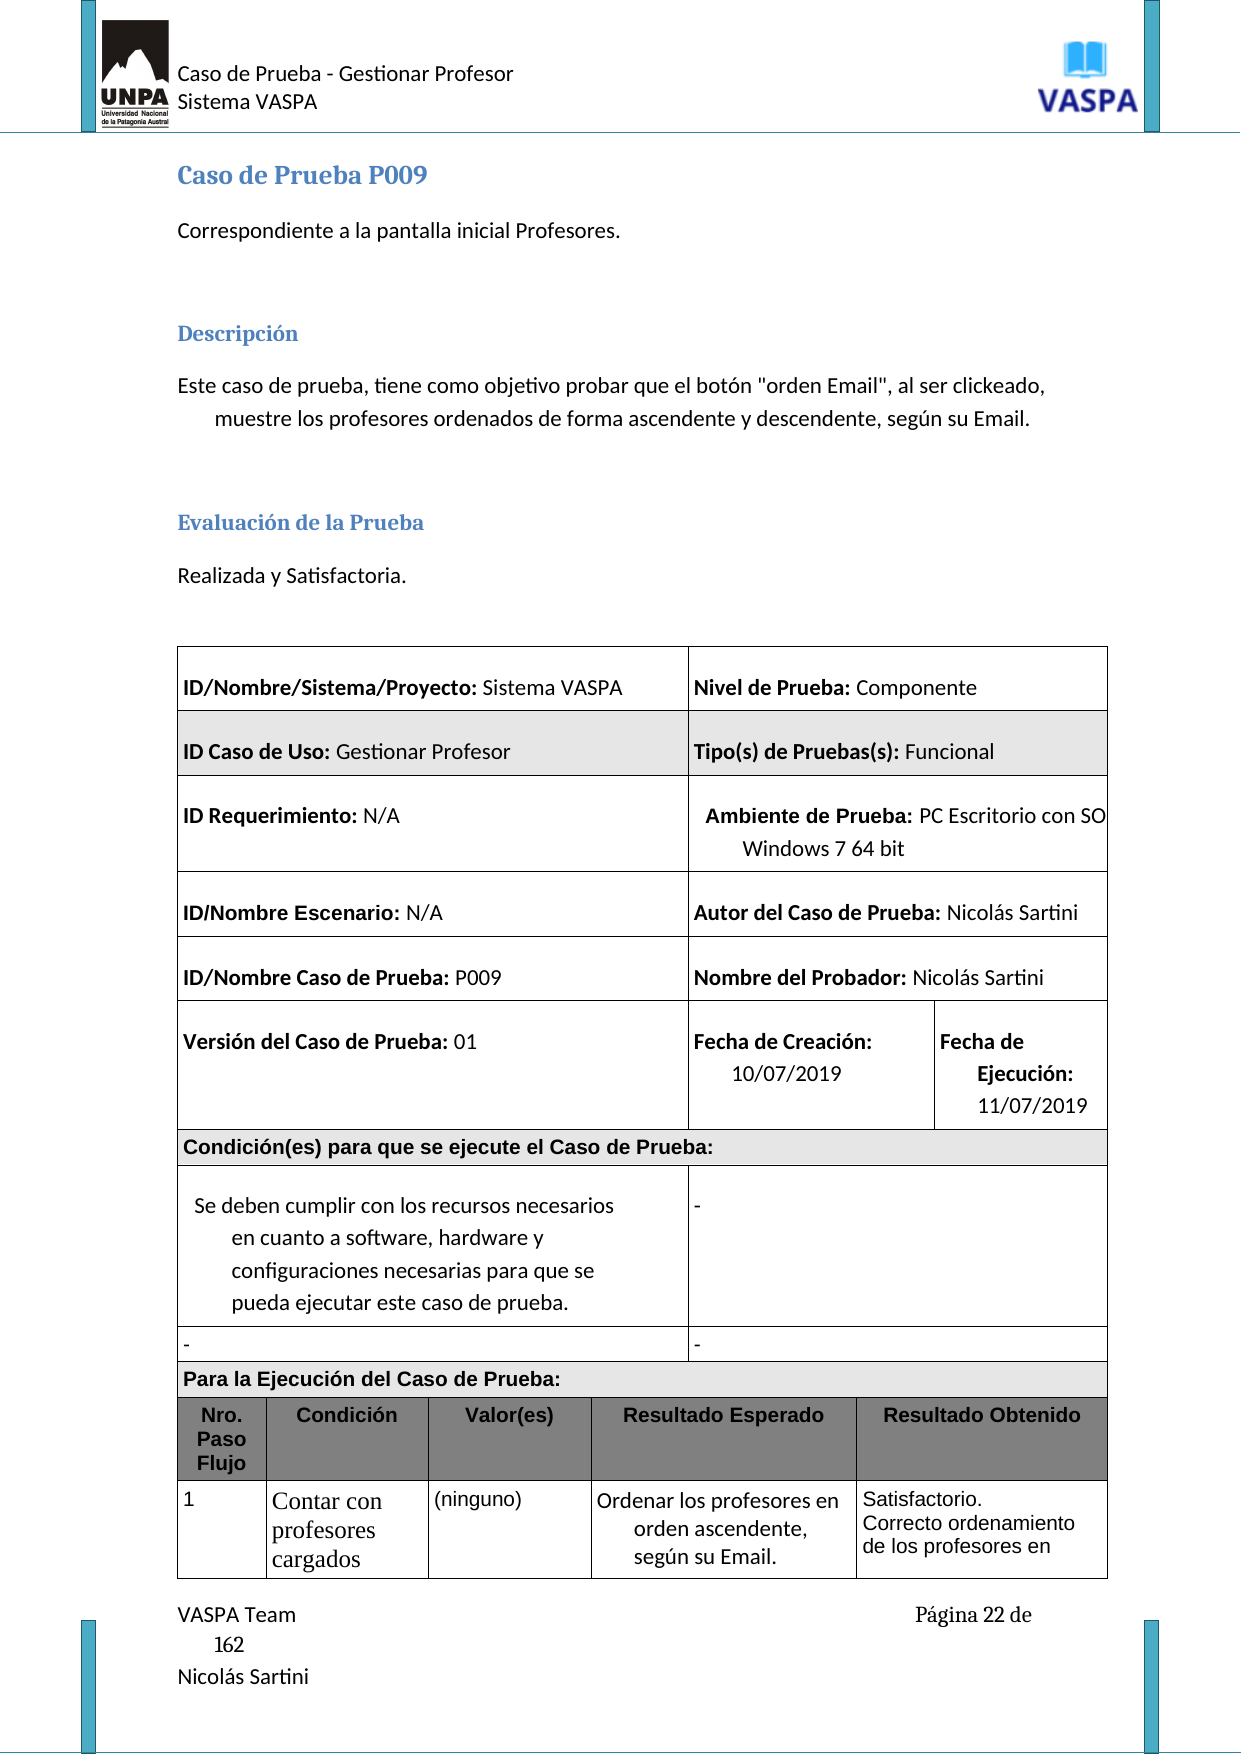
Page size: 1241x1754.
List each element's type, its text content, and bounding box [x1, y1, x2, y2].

table_cell Satisfactorio. Correcto ordenamiento de los profesores en orden ascendente, según su Email. [857, 1481, 1107, 1578]
table_header Nivel de Prueba: Componente [689, 647, 1107, 710]
table_cell 1 [178, 1481, 266, 1578]
table_header ID/Nombre/Sistema/Proyecto: Sistema VASPA [178, 647, 688, 710]
table_cell ID/Nombre Caso de Prueba: P009 [178, 937, 688, 1000]
text Caso de Prueba P009 [177, 160, 1063, 191]
text Correspondiente a la pantalla inicial Profesores. [177, 216, 1063, 244]
table_cell ID Caso de Uso: Gestionar Profesor [178, 711, 688, 775]
table_cell Fecha de Creación: 10/07/2019 [689, 1001, 934, 1129]
table_cell - [689, 1166, 1107, 1326]
table_cell Valor(es) [429, 1398, 591, 1480]
table_cell [689, 776, 1107, 871]
table_cell Condición [267, 1398, 428, 1480]
table_cell Fecha de Ejecución: 11/07/2019 [935, 1001, 1107, 1129]
table_cell (ninguno) [429, 1481, 591, 1578]
text Evaluación de la Prueba [177, 510, 1063, 536]
table_cell - [689, 1327, 1107, 1361]
text Este caso de prueba, tiene como objetivo probar que el botón "orden Email", al ser clickeado, muestre los profesores ordenados de forma ascendente y descendente, según su Email. [177, 372, 1063, 432]
table_cell Autor del Caso de Prueba: Nicolás Sartini [689, 872, 1107, 936]
picture [1032, 21, 1143, 132]
table_cell - [178, 1327, 688, 1361]
table_cell Ordenar los profesores en orden ascendente, según su Email. [592, 1481, 856, 1578]
table_cell Para la Ejecución del Caso de Prueba: [178, 1362, 1107, 1397]
table_cell Nombre del Probador: Nicolás Sartini [689, 937, 1107, 1000]
table_cell Resultado Esperado [592, 1398, 856, 1480]
table_cell [178, 1166, 688, 1326]
table_cell Nro. Paso Flujo [178, 1398, 266, 1480]
table_cell Resultado Obtenido [857, 1398, 1107, 1480]
text Descripción [177, 321, 1063, 347]
text Realizada y Satisfactoria. [177, 561, 1063, 589]
table_cell Tipo(s) de Pruebas(s): Funcional [689, 711, 1107, 775]
table_cell Contar con profesores cargados previamente. Los profesores se encuentran ordenados de forma descendente, según su Email. [267, 1481, 428, 1578]
table_cell Versión del Caso de Prueba: 01 [178, 1001, 688, 1129]
table_cell Condición(es) para que se ejecute el Caso de Prueba: [178, 1130, 1107, 1164]
table_cell ID/Nombre Escenario: N/A [178, 872, 688, 936]
table_cell ID Requerimiento: N/A [178, 776, 688, 871]
picture [100, 18, 170, 129]
